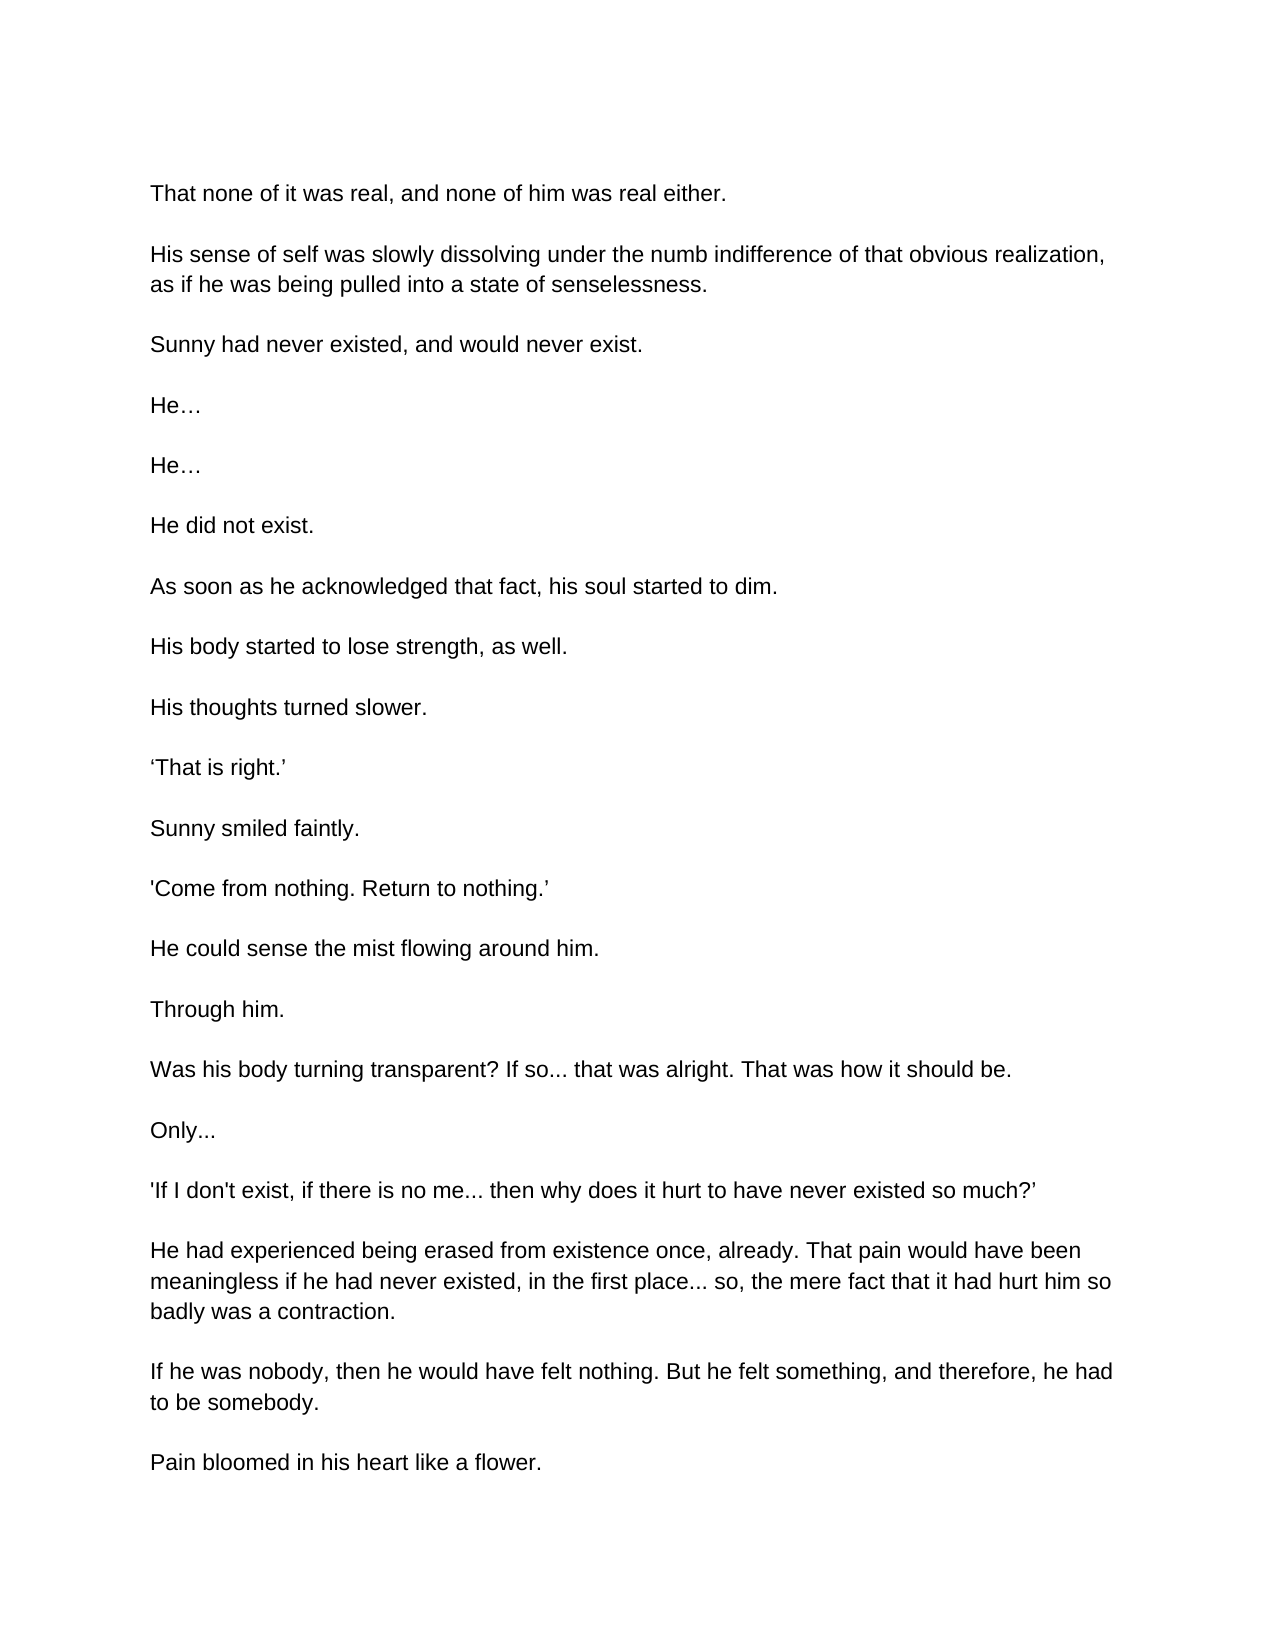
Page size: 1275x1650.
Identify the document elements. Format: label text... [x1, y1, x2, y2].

text He… [150, 452, 1125, 478]
text Through him. [150, 996, 1125, 1022]
text 'If I don't exist, if there is no me... then why does it hurt to have never existed so much?’ [150, 1177, 1125, 1203]
text His sense of self was slowly dissolving under the numb indifference of that obvious realization, as if he was being pulled into a state of senselessness. [150, 241, 1125, 297]
text Sunny smiled faintly. [150, 814, 1125, 841]
text His body started to lose strength, as well. [150, 633, 1125, 660]
text Pain bloomed in his heart like a flower. [150, 1449, 1125, 1475]
text 'Come from nothing. Return to nothing.’ [150, 875, 1125, 901]
text Sunny had never existed, and would never exist. [150, 331, 1125, 358]
text That none of it was real, and none of him was real either. [150, 180, 1125, 207]
text ‘That is right.’ [150, 754, 1125, 781]
text He did not exist. [150, 512, 1125, 539]
text His thoughts turned slower. [150, 694, 1125, 720]
text As soon as he acknowledged that fact, his soul started to dim. [150, 573, 1125, 599]
text Was his body turning transparent? If so... that was alright. That was how it should be. [150, 1056, 1125, 1083]
text He… [150, 392, 1125, 418]
text He could sense the mist flowing around him. [150, 935, 1125, 962]
text He had experienced being erased from existence once, already. That pain would have been meaningless if he had never existed, in the first place... so, the mere fact that it had hurt him so badly was a contraction. [150, 1237, 1125, 1324]
text Only... [150, 1117, 1125, 1143]
text If he was nobody, then he would have felt nothing. But he felt something, and therefore, he had to be somebody. [150, 1358, 1125, 1415]
